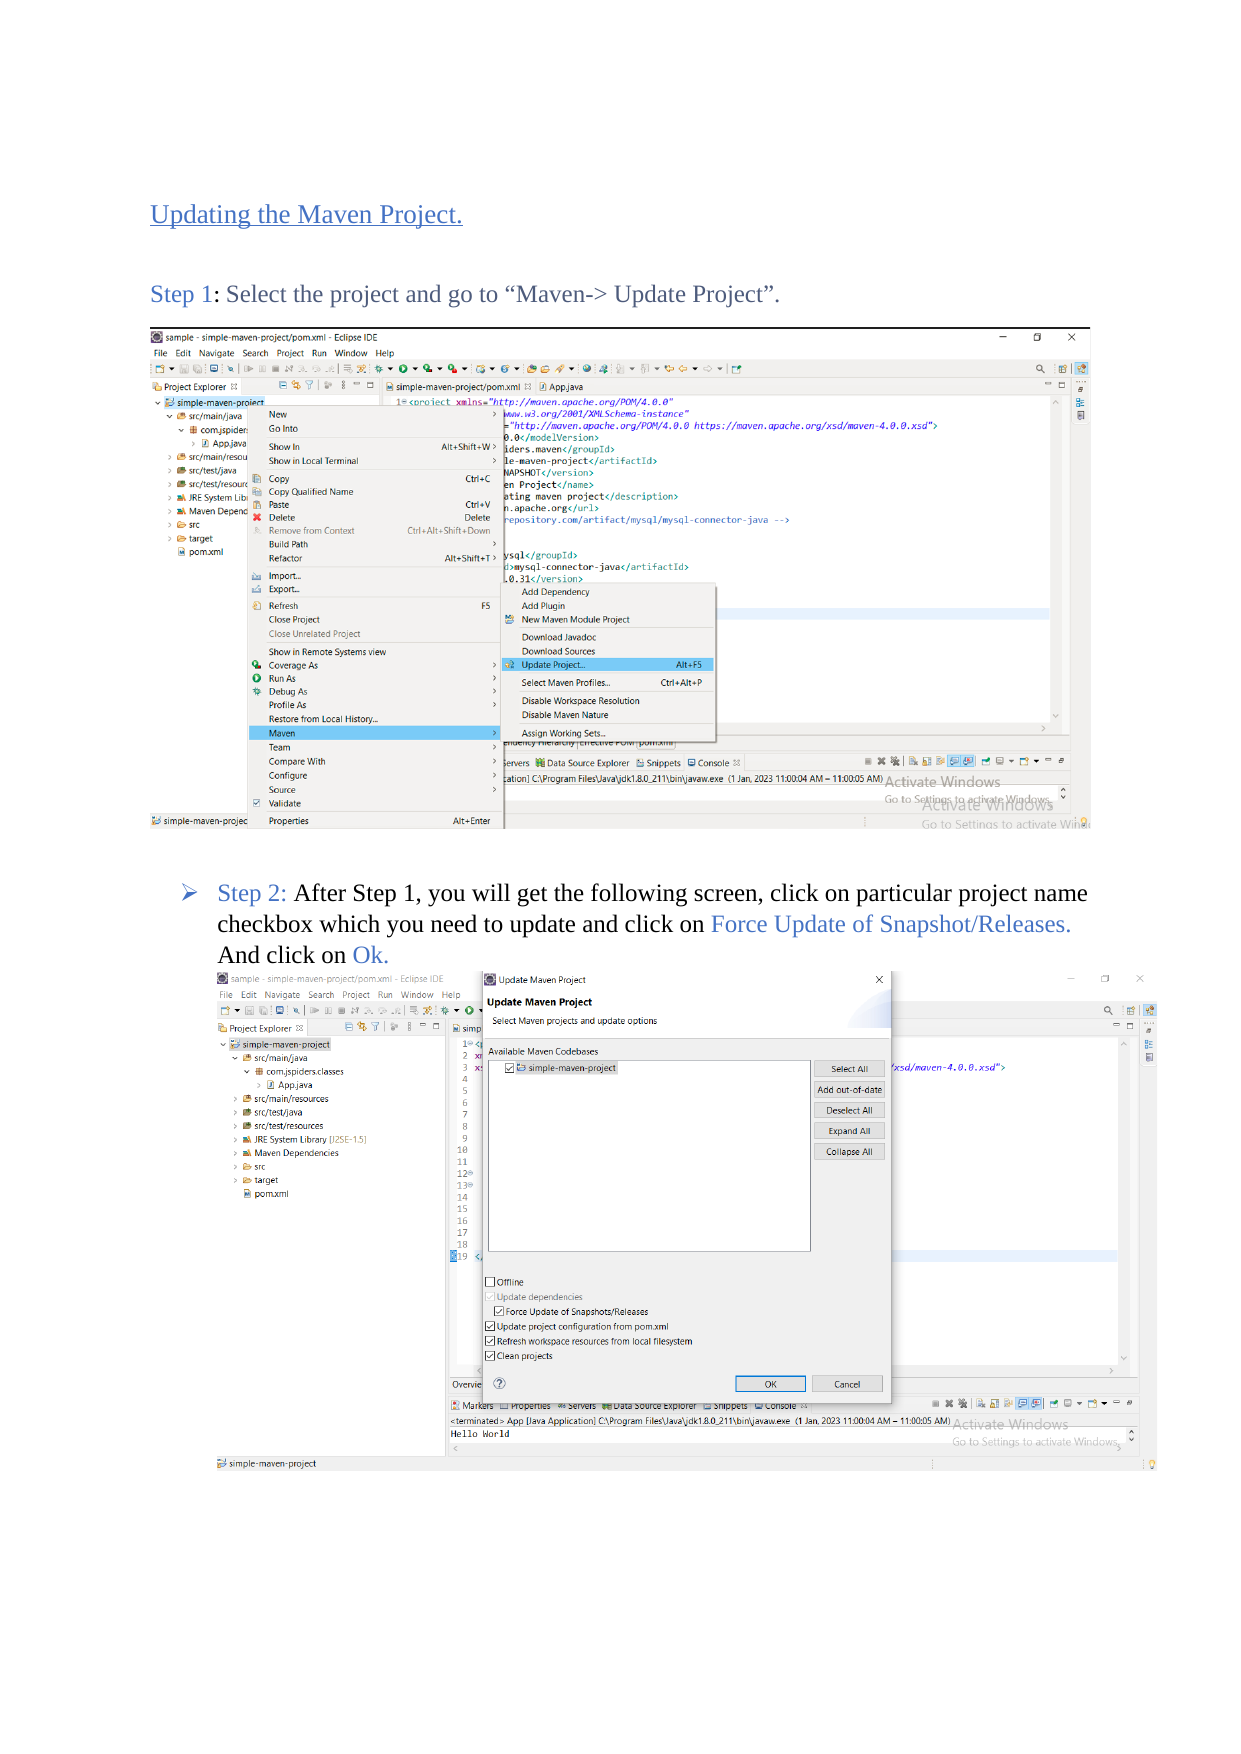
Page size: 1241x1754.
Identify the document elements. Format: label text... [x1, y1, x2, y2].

list Step 2: After Step 1, you will get the following screen, click on particular project name checkbox which you need to update and click on Force Update of Snapshot/Releases. And click on Ok. [179, 878, 1090, 969]
subtitle Updating the Maven Project. [150, 198, 1090, 229]
text Step 1: Select the project and go to “Maven-> Update Project”. [150, 278, 1090, 309]
